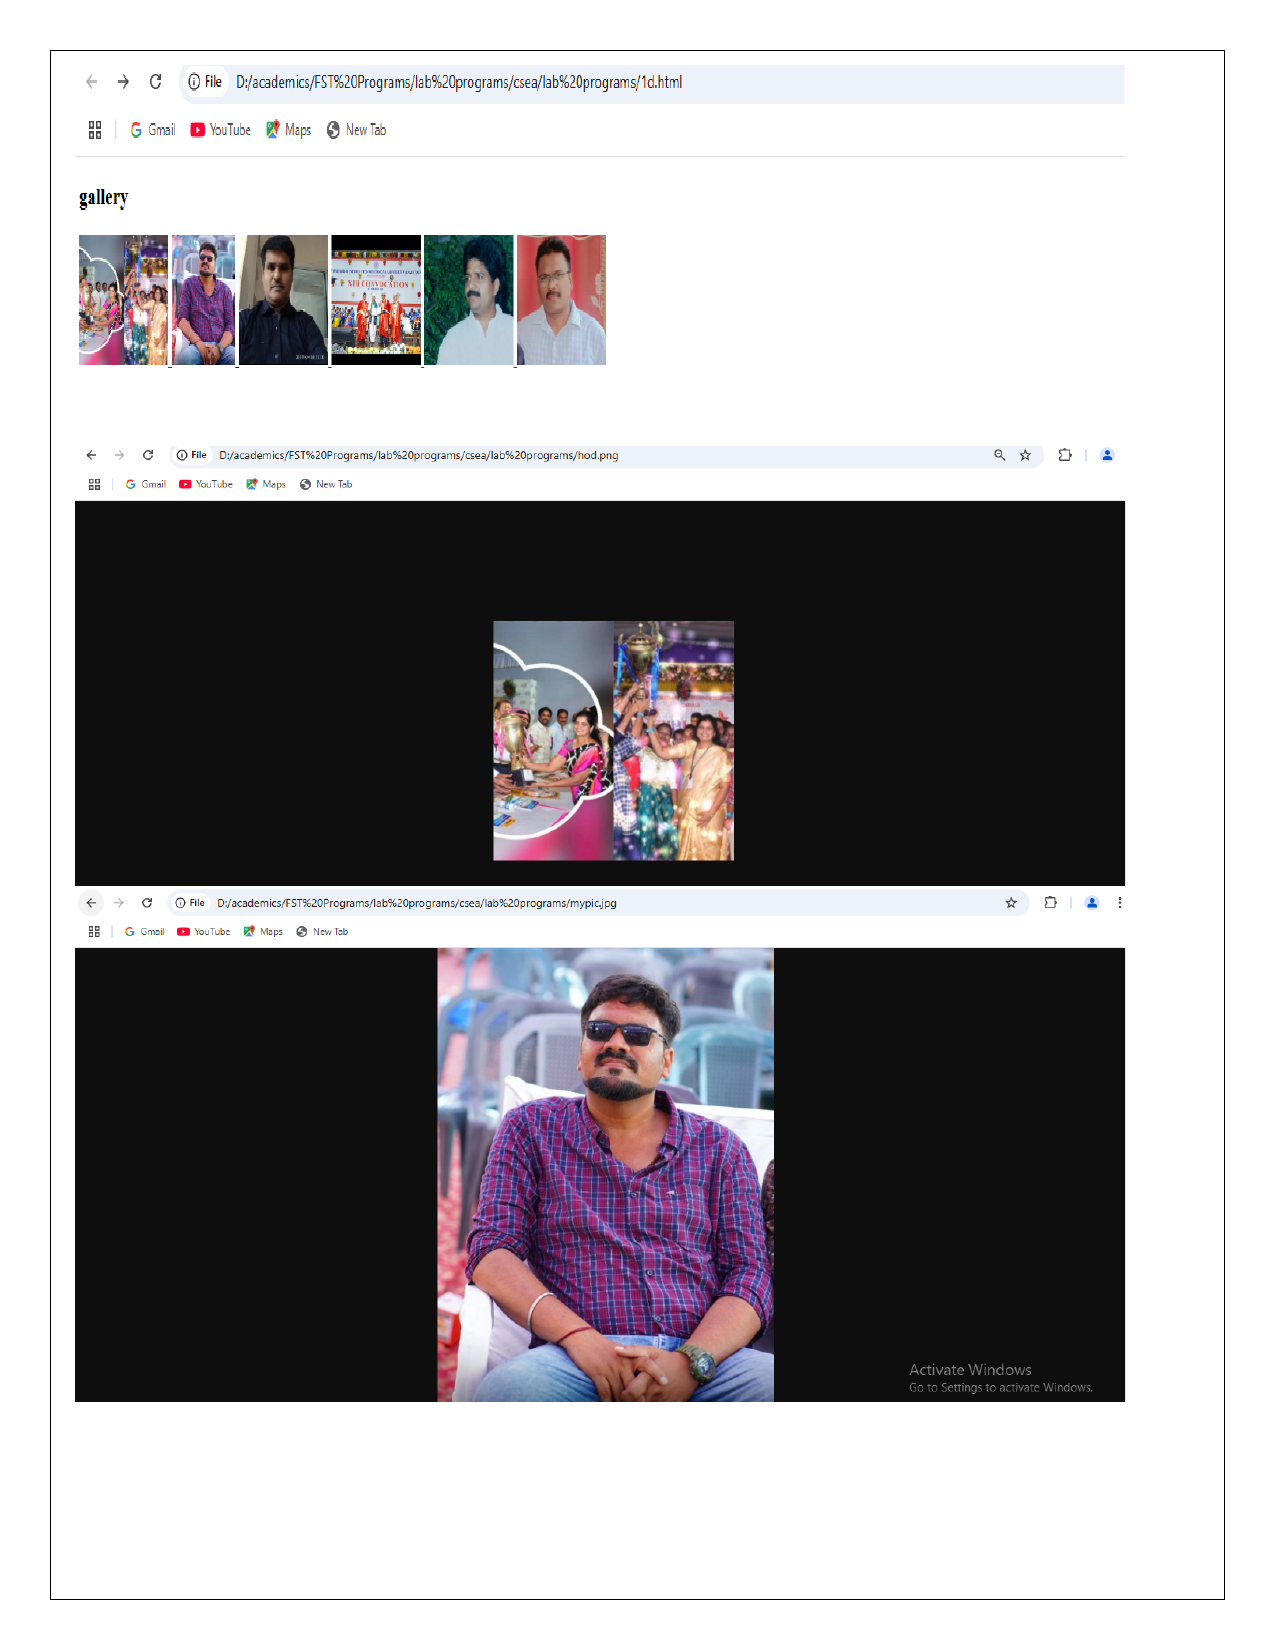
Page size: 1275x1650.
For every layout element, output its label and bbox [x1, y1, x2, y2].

picture [75, 65, 1125, 1402]
